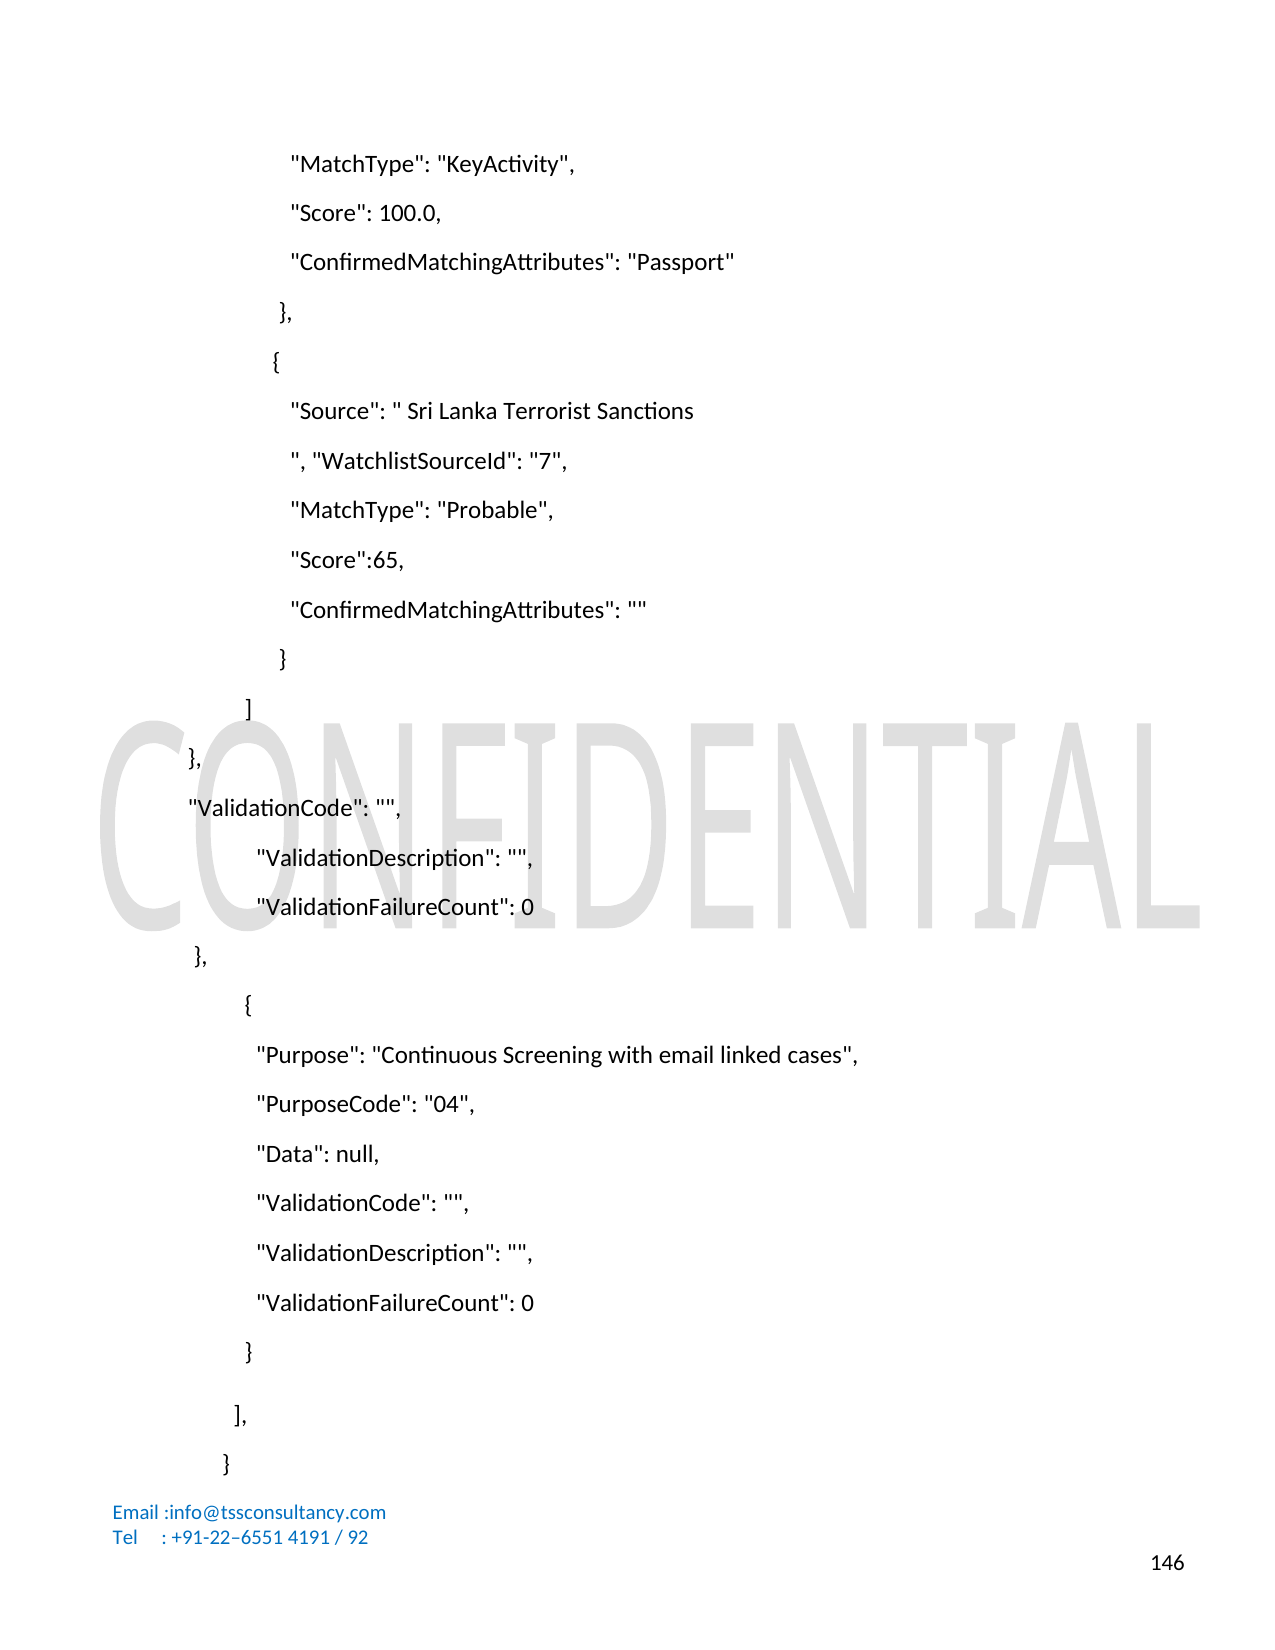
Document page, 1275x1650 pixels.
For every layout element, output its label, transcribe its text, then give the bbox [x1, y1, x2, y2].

text } [278, 643, 1223, 674]
text { [272, 346, 1223, 376]
text "ConfirmedMatchingAttributes": "Passport" [289, 247, 1223, 277]
text "MatchType": "Probable", "Score":65, [289, 495, 556, 575]
text "Source": " Sri Lanka Terrorist Sanctions ", "WatchlistSourceId": "7", [289, 395, 715, 476]
text }, [193, 940, 1223, 971]
text "Purpose": "Continuous Screening with email linked cases", "PurposeCode": "04", [256, 1039, 881, 1119]
text } [222, 1448, 1223, 1479]
text ] [244, 693, 1223, 723]
text "Data": null, "ValidationCode": "", "ValidationDescription": "", "ValidationFailureCount": 0 [256, 1138, 536, 1317]
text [289, 148, 623, 227]
text ], [233, 1399, 1223, 1429]
text }, [187, 742, 1223, 773]
text { [244, 990, 1223, 1020]
text }, [278, 296, 1223, 327]
text "ValidationCode": "", [187, 792, 1223, 823]
text } [244, 1337, 1223, 1367]
text "ValidationDescription": "", "ValidationFailureCount": 0 [256, 842, 536, 921]
text "ConfirmedMatchingAttributes": "" [289, 594, 1223, 624]
